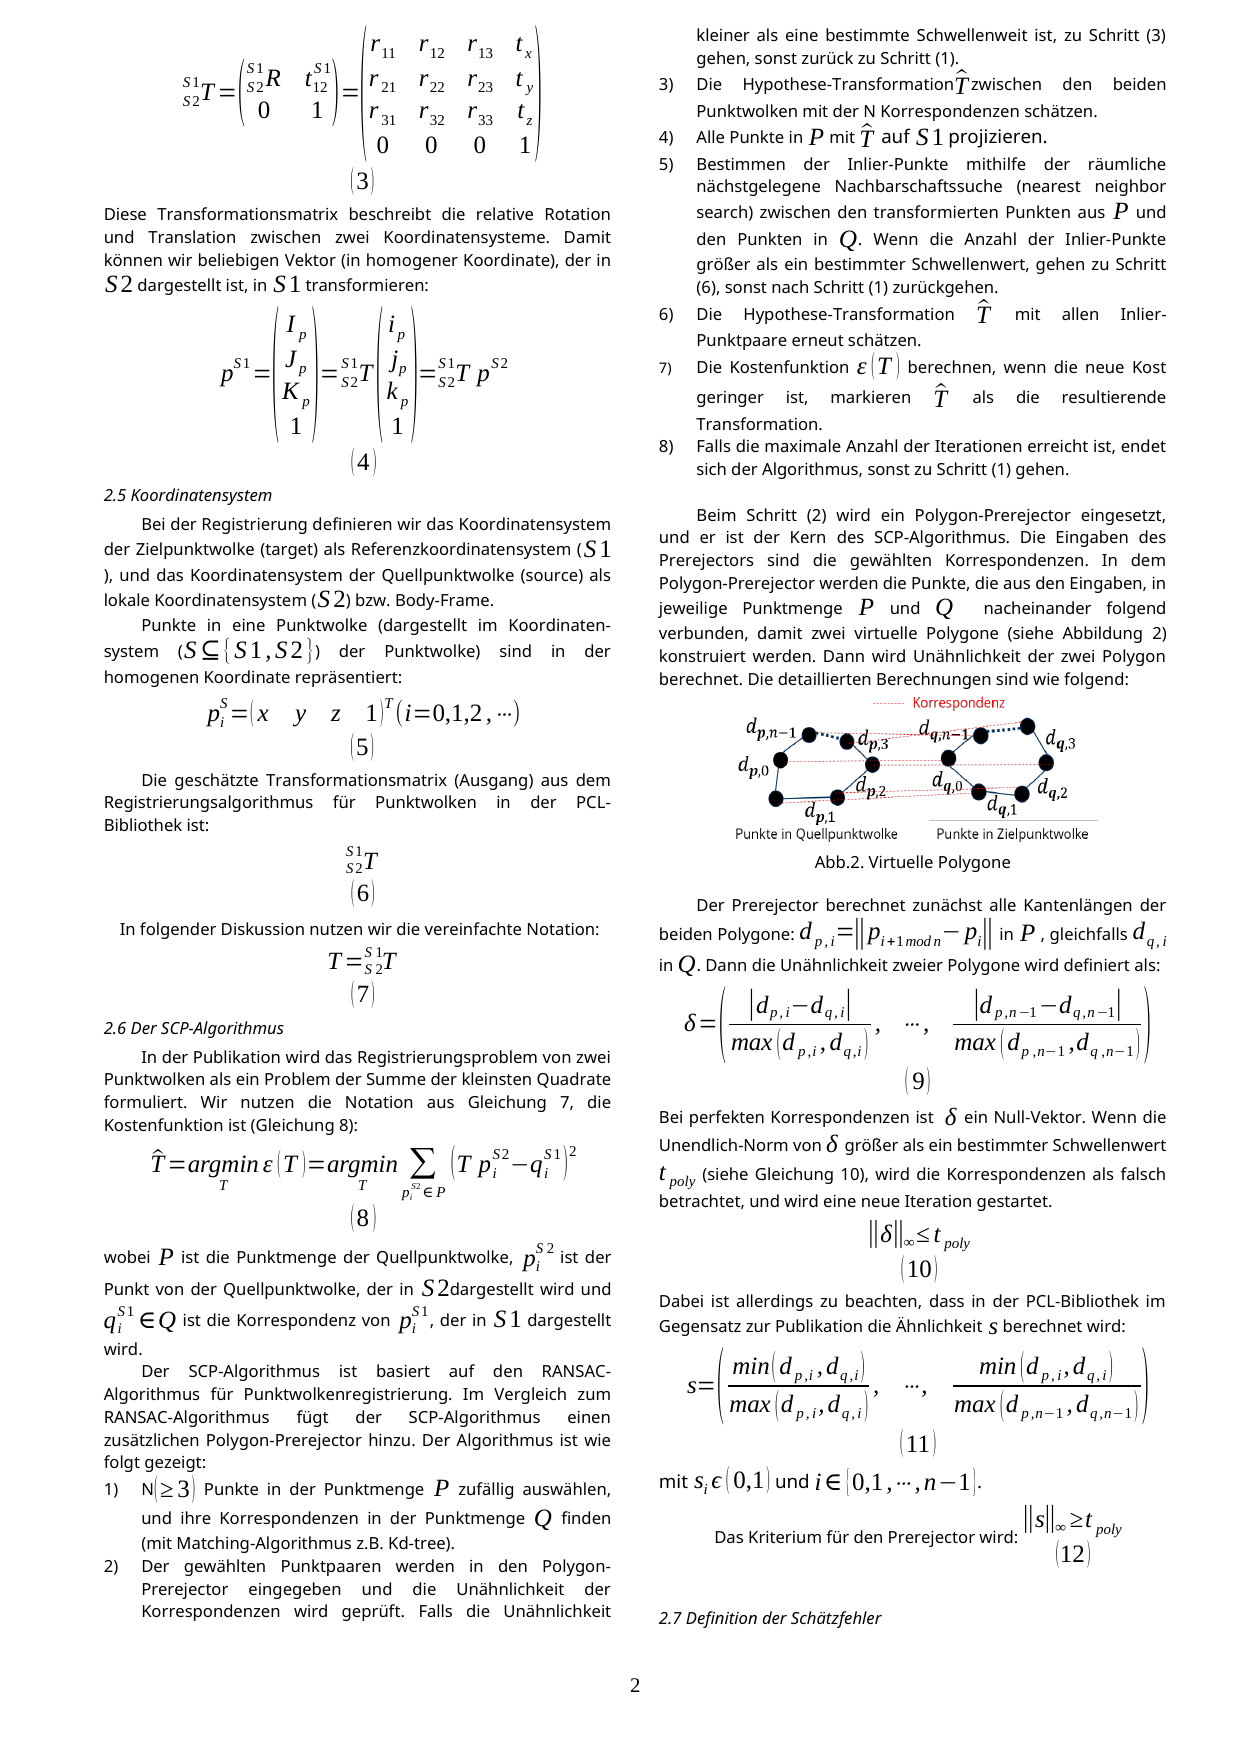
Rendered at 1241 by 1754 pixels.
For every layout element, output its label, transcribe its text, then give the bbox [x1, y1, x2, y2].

text Beim Schritt (2) wird ein Polygon-Prerejector eingesetzt, und er ist der Kern des SCP-Algorithmus. Die Eingaben des Prerejectors sind die gewählten Korrespondenzen. In dem Polygon-Prerejector werden die Punkte, die aus den Eingaben, in jeweilige Punktmenge und nacheinander folgend verbunden, damit zwei virtuelle Polygone (siehe Abbildung 2) konstruiert werden. Dann wird Unähnlichkeit der zwei Polygon berechnet. Die detaillierten Berechnungen sind wie folgend: [659, 503, 1167, 690]
list Der gewählten Punktpaaren werden in den Polygon-Prerejector eingegeben und die Unähnlichkeit der Korrespondenzen wird geprüft. Falls die Unähnlichkeit kleiner als eine bestimmte Schwellenweit ist, zu Schritt (3) gehen, sonst zurück zu Schritt (1). [659, 24, 1167, 69]
text Dabei ist allerdings zu beachten, dass in der PCL-Bibliothek im Gegensatz zur Publikation die Ähnlichkeit berechnet wird: [659, 1290, 1167, 1340]
text In folgender Diskussion nutzen wir die vereinfachte Notation: [103, 916, 623, 1010]
list N Punkte in der Punktmenge zufällig auswählen, und ihre Korrespondenzen in der Punktmenge finden (mit Matching-Algorithmus z.B. Kd-tree). [103, 1473, 611, 1554]
text wobei ist die Punktmenge der Quellpunktwolke, ist der Punkt von der Quellpunktwolke, der in dargestellt wird und ist die Korrespondenz von , der in dargestellt wird. [103, 1240, 611, 1360]
picture [727, 689, 1098, 851]
list Die Hypothese-Transformation mit allen Inlier-Punktpaare erneut schätzen. [659, 298, 1167, 351]
text Diese Transformationsmatrix beschreibt die relative Rotation und Translation zwischen zwei Koordinatensysteme. Damit können wir beliebigen Vektor (in homogener Koordinate), der in dargestellt ist, in transformieren: [103, 203, 611, 298]
text 2.7 Definition der Schätzfehler [659, 1607, 1178, 1630]
text In der Publikation wird das Registrierungsproblem von zwei Punktwolken als ein Problem der Summe der kleinsten Quadrate formuliert. Wir nutzen die Notation aus Gleichung 7, die Kostenfunktion ist (Gleichung 8): [103, 1045, 611, 1136]
text Der Prerejector berechnet zunächst alle Kantenlängen der beiden Polygone: in , gleichfalls in . Dann die Unähnlichkeit zweier Polygone wird definiert als: [659, 894, 1167, 979]
list Die Kostenfunktion berechnen, wenn die neue Kost geringer ist, markieren als die resultierende Transformation. [659, 351, 1167, 435]
list Die Hypothese-Transformationzwischen den beiden Punktwolken mit der N Korrespondenzen schätzen. [659, 69, 1167, 122]
text 2.6 Der SCP-Algorithmus [103, 1016, 623, 1039]
text Abb.2. Virtuelle Polygone [659, 850, 1167, 873]
list Bestimmen der Inlier-Punkte mithilfe der räumliche nächstgelegene Nachbarschaftssuche (nearest neighbor search) zwischen den transformierten Punkten aus und den Punkten in . Wenn die Anzahl der Inlier-Punkte größer als ein bestimmter Schwellenwert, gehen zu Schritt (6), sonst nach Schritt (1) zurückgehen. [659, 152, 1167, 298]
text Das Kriterium für den Prerejector wird: [659, 1504, 1178, 1569]
text Bei perfekten Korrespondenzen ist ein Null-Vektor. Wenn die Unendlich-Norm von größer als ein bestimmter Schwellenwert (siehe Gleichung 10), wird die Korrespondenzen als falsch betrachtet, und wird eine neue Iteration gestartet. [659, 1103, 1167, 1213]
list Alle Punkte in mit auf projizieren. [659, 122, 1167, 152]
list Der gewählten Punktpaaren werden in den Polygon-Prerejector eingegeben und die Unähnlichkeit der Korrespondenzen wird geprüft. Falls die Unähnlichkeit kleiner als eine bestimmte Schwellenweit ist, zu Schritt (3) gehen, sonst zurück zu Schritt (1). [103, 1554, 611, 1623]
text mit und . [659, 1465, 1167, 1498]
text Der SCP-Algorithmus ist basiert auf den RANSAC-Algorithmus für Punktwolkenregistrierung. Im Vergleich zum RANSAC-Algorithmus fügt der SCP-Algorithmus einen zusätzlichen Polygon-Prerejector hinzu. Der Algorithmus ist wie folgt gezeigt: [103, 1360, 611, 1473]
text Punkte in eine Punktwolke (dargestellt im Koordinaten-system () der Punktwolke) sind in der homogenen Koordinate repräsentiert: [103, 613, 611, 688]
text Die geschätzte Transformationsmatrix (Ausgang) aus dem Registrierungsalgorithmus für Punktwolken in der PCL-Bibliothek ist: [103, 768, 611, 836]
text Bei der Registrierung definieren wir das Koordinatensystem der Zielpunktwolke (target) als Referenzkoordinatensystem (), und das Koordinatensystem der Quellpunktwolke (source) als lokale Koordinatensystem () bzw. Body-Frame. [103, 513, 611, 613]
text 2.5 Koordinatensystem [103, 484, 623, 507]
list Falls die maximale Anzahl der Iterationen erreicht ist, endet sich der Algorithmus, sonst zu Schritt (1) gehen. [659, 435, 1167, 481]
